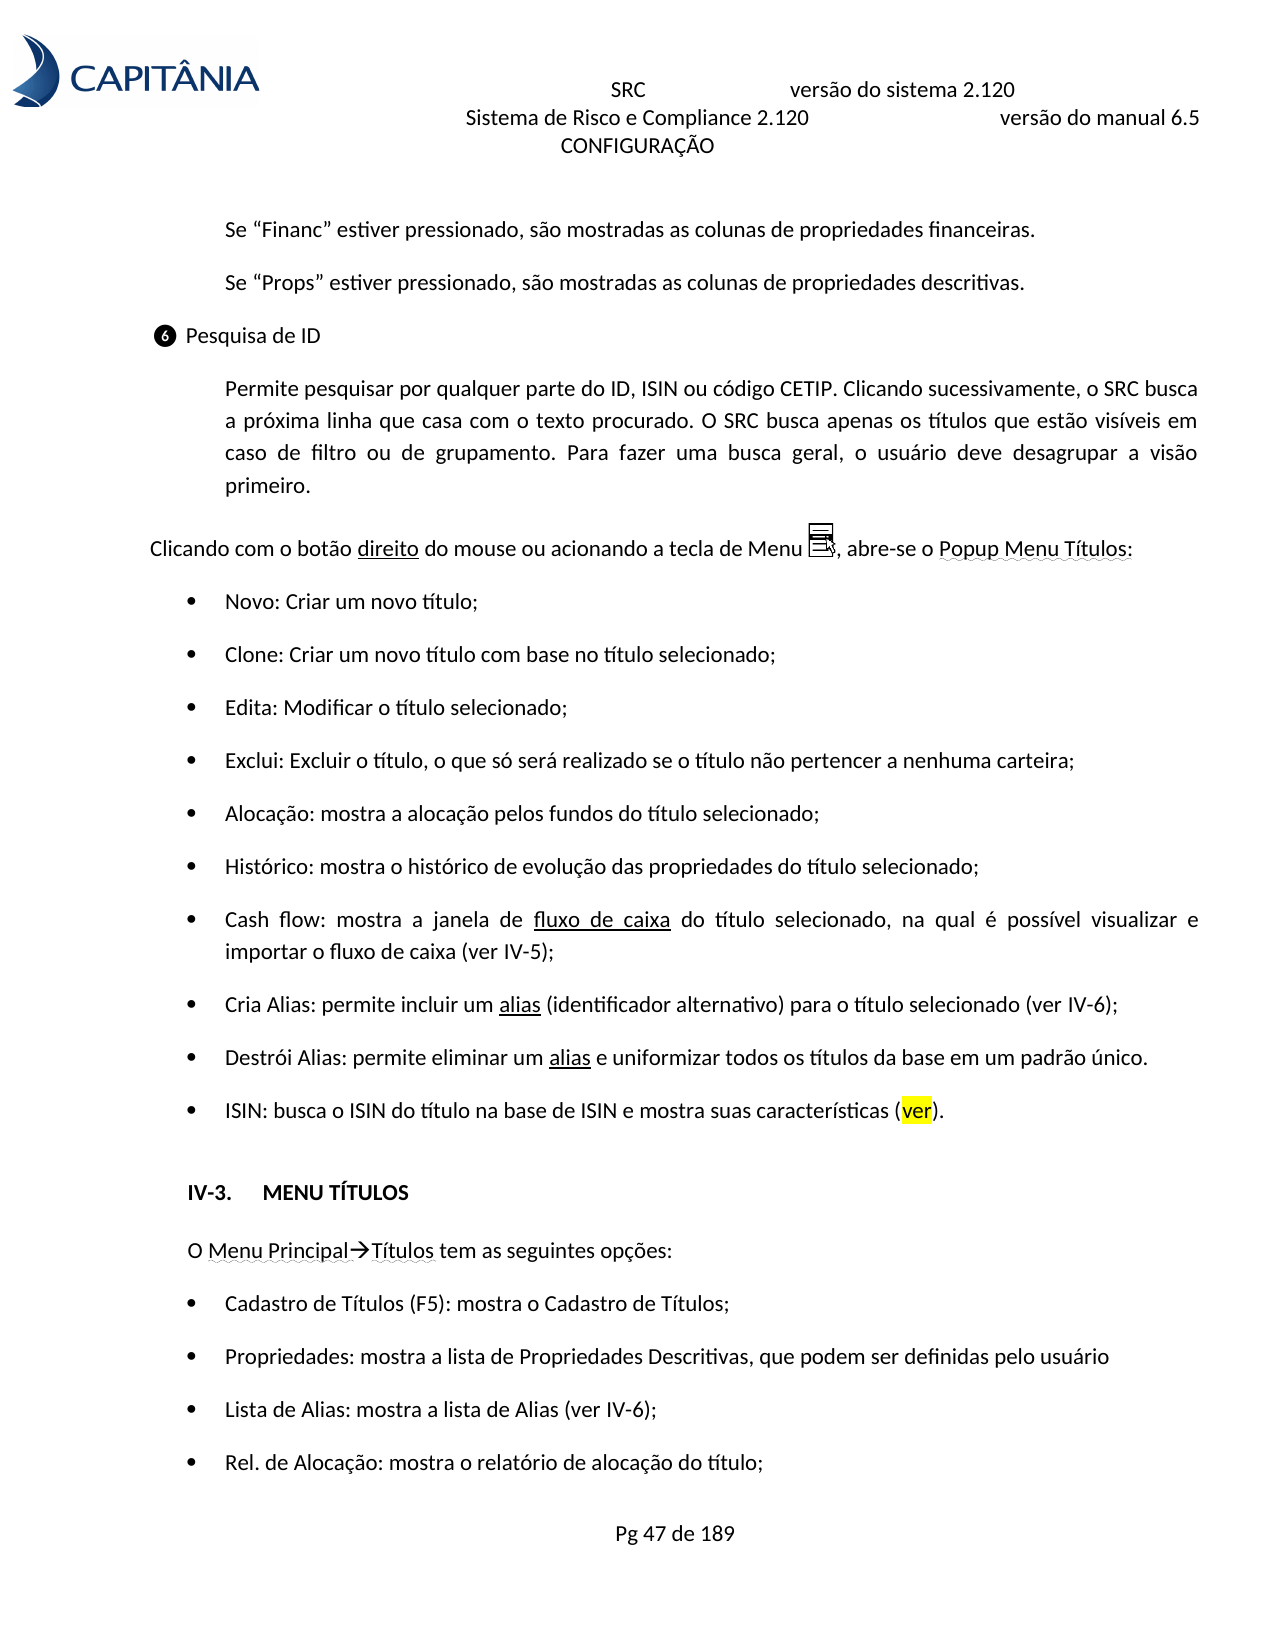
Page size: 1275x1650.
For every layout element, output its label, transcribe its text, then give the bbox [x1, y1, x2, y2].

text Se “Financ” estiver pressionado, são mostradas as colunas de propriedades financeiras. [150, 215, 1200, 243]
list Rel. de Alocação: mostra o relatório de alocação do título; [187, 1448, 1200, 1476]
list ISIN: busca o ISIN do título na base de ISIN e mostra suas características (ver). [932, 1096, 1200, 1124]
text O Menu PrincipalTítulos tem as seguintes opções: [150, 1236, 1200, 1264]
list Clone: Criar um novo título com base no título selecionado; [187, 640, 1200, 668]
list Alocação: mostra a alocação pelos fundos do título selecionado; [187, 799, 1200, 827]
text Permite pesquisar por qualquer parte do ID, ISIN ou código CETIP. Clicando sucessivamente, o SRC busca a próxima linha que casa com o texto procurado. O SRC busca apenas os títulos que estão visíveis em caso de filtro ou de grupamento. Para fazer uma busca geral, o usuário deve desagrupar a visão primeiro. [225, 374, 1200, 499]
list Cria Alias: permite incluir um alias (identificador alternativo) para o título selecionado (ver IV-14); [187, 990, 1200, 1018]
text Se “Props” estiver pressionado, são mostradas as colunas de propriedades descritivas. [150, 268, 1200, 296]
list Destrói Alias: permite eliminar um alias e uniformizar todos os títulos da base em um padrão único. [187, 1043, 1200, 1071]
list Histórico: mostra o histórico de evolução das propriedades do título selecionado; [187, 852, 1200, 880]
picture [12, 34, 260, 107]
list Cadastro de Títulos (F5): mostra o Cadastro de Títulos; [187, 1289, 1200, 1317]
list Novo: Criar um novo título; [187, 587, 1200, 615]
subtitle MENU TÍTULOS [187, 1178, 1200, 1207]
list ISIN: busca o ISIN do título na base de ISIN e mostra suas características (ver). [187, 1096, 902, 1124]
list Edita: Modificar o título selecionado; [187, 693, 1200, 721]
list Cash flow: mostra a janela de fluxo de caixa do título selecionado, na qual é possível visualizar e importar o fluxo de caixa (ver IV-13); [187, 905, 1200, 965]
list Propriedades: mostra a lista de Propriedades Descritivas, que podem ser definidas pelo usuário [187, 1342, 1200, 1370]
list Lista de Alias: mostra a lista de Alias (ver IV-14); [187, 1395, 1200, 1423]
text ❻ Pesquisa de ID [150, 321, 1200, 349]
list Exclui: Excluir o título, o que só será realizado se o título não pertencer a nenhuma carteira; [187, 746, 1200, 774]
text Clicando com o botão direito do mouse ou acionando a tecla de Menu , abre-se o Popup Menu Títulos: [150, 524, 1200, 562]
picture [808, 523, 836, 557]
